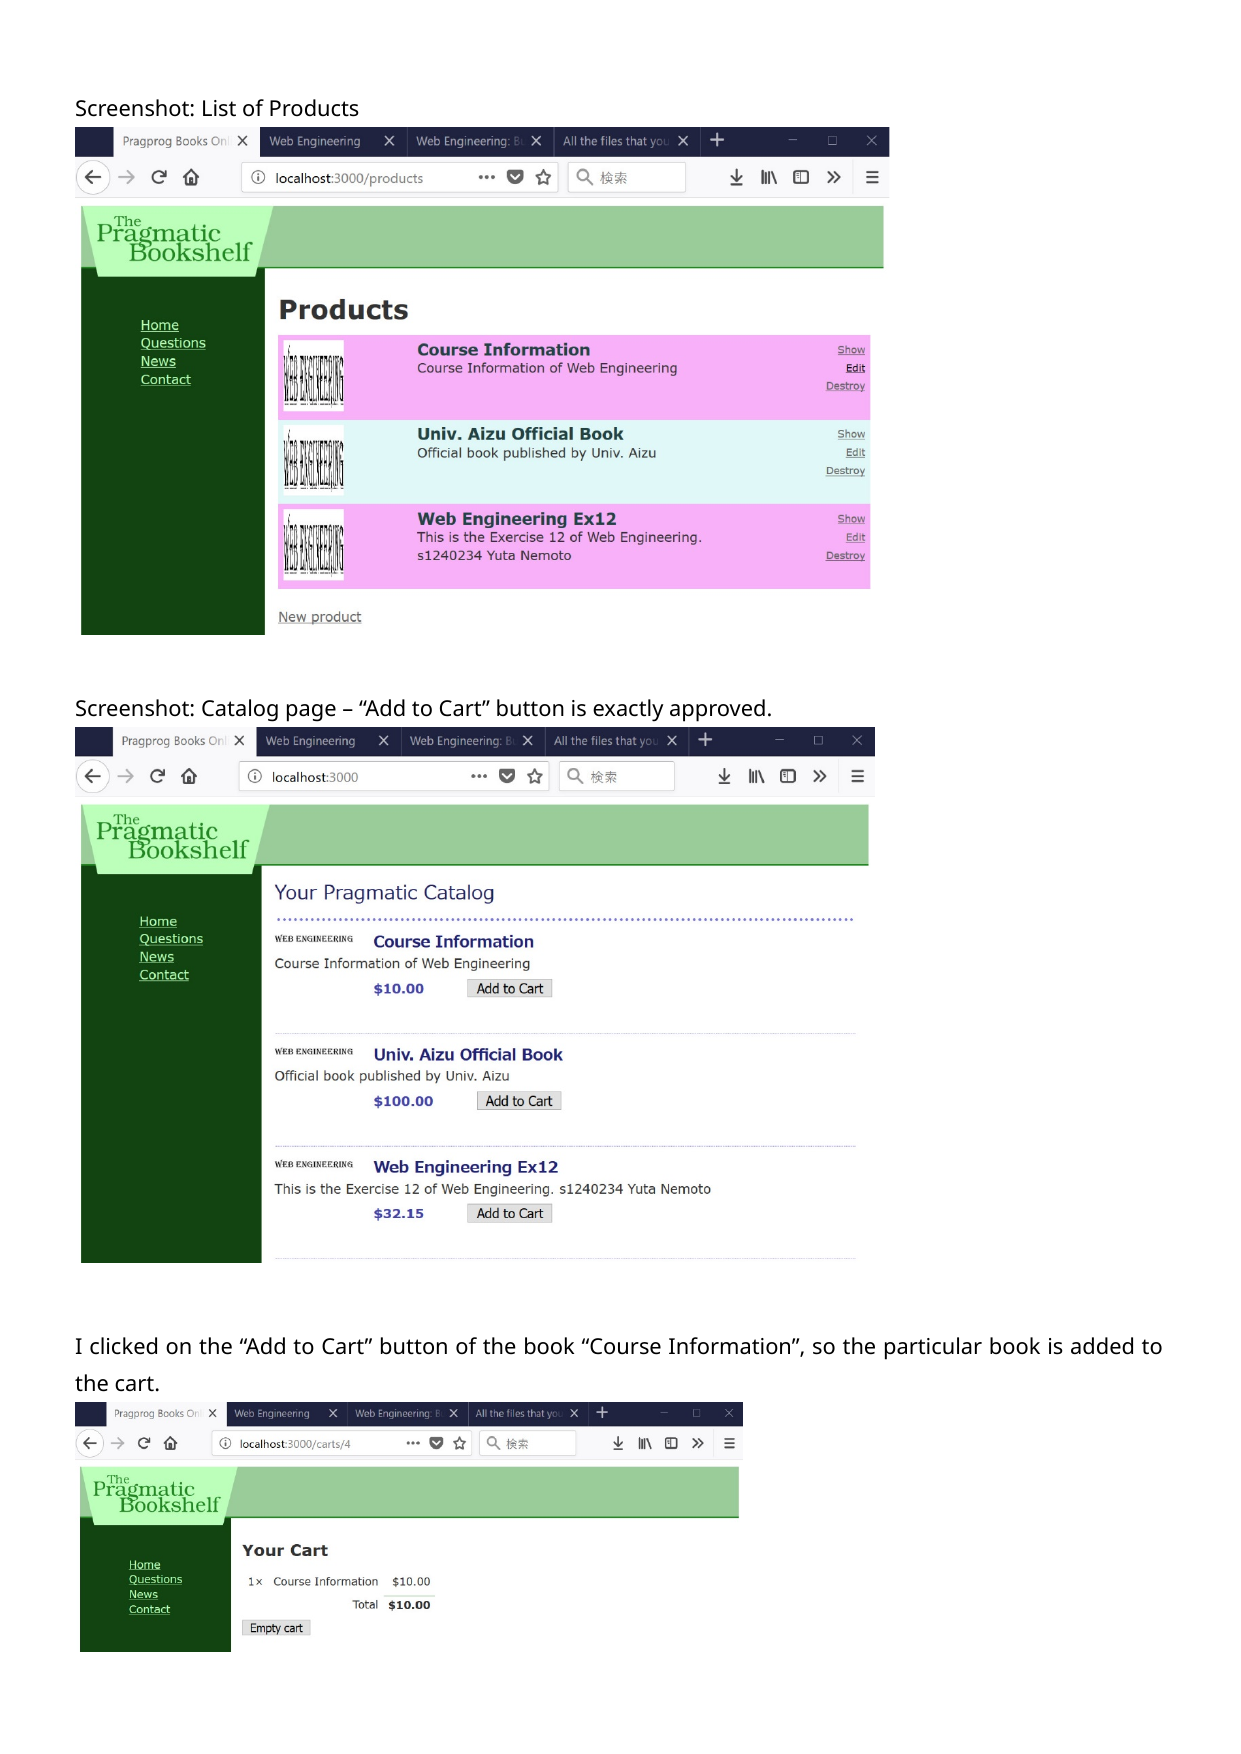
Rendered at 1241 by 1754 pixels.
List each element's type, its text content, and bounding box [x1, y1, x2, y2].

picture [75, 127, 890, 635]
picture [75, 727, 875, 1263]
text I clicked on the “Add to Cart” button of the book “Course Information”, so the particular book is added to the cart. [75, 1327, 1165, 1402]
text Screenshot: List of Products [75, 89, 1165, 127]
text Screenshot: Catalog page – “Add to Cart” button is exactly approved. [75, 689, 1165, 727]
picture [75, 1402, 743, 1652]
